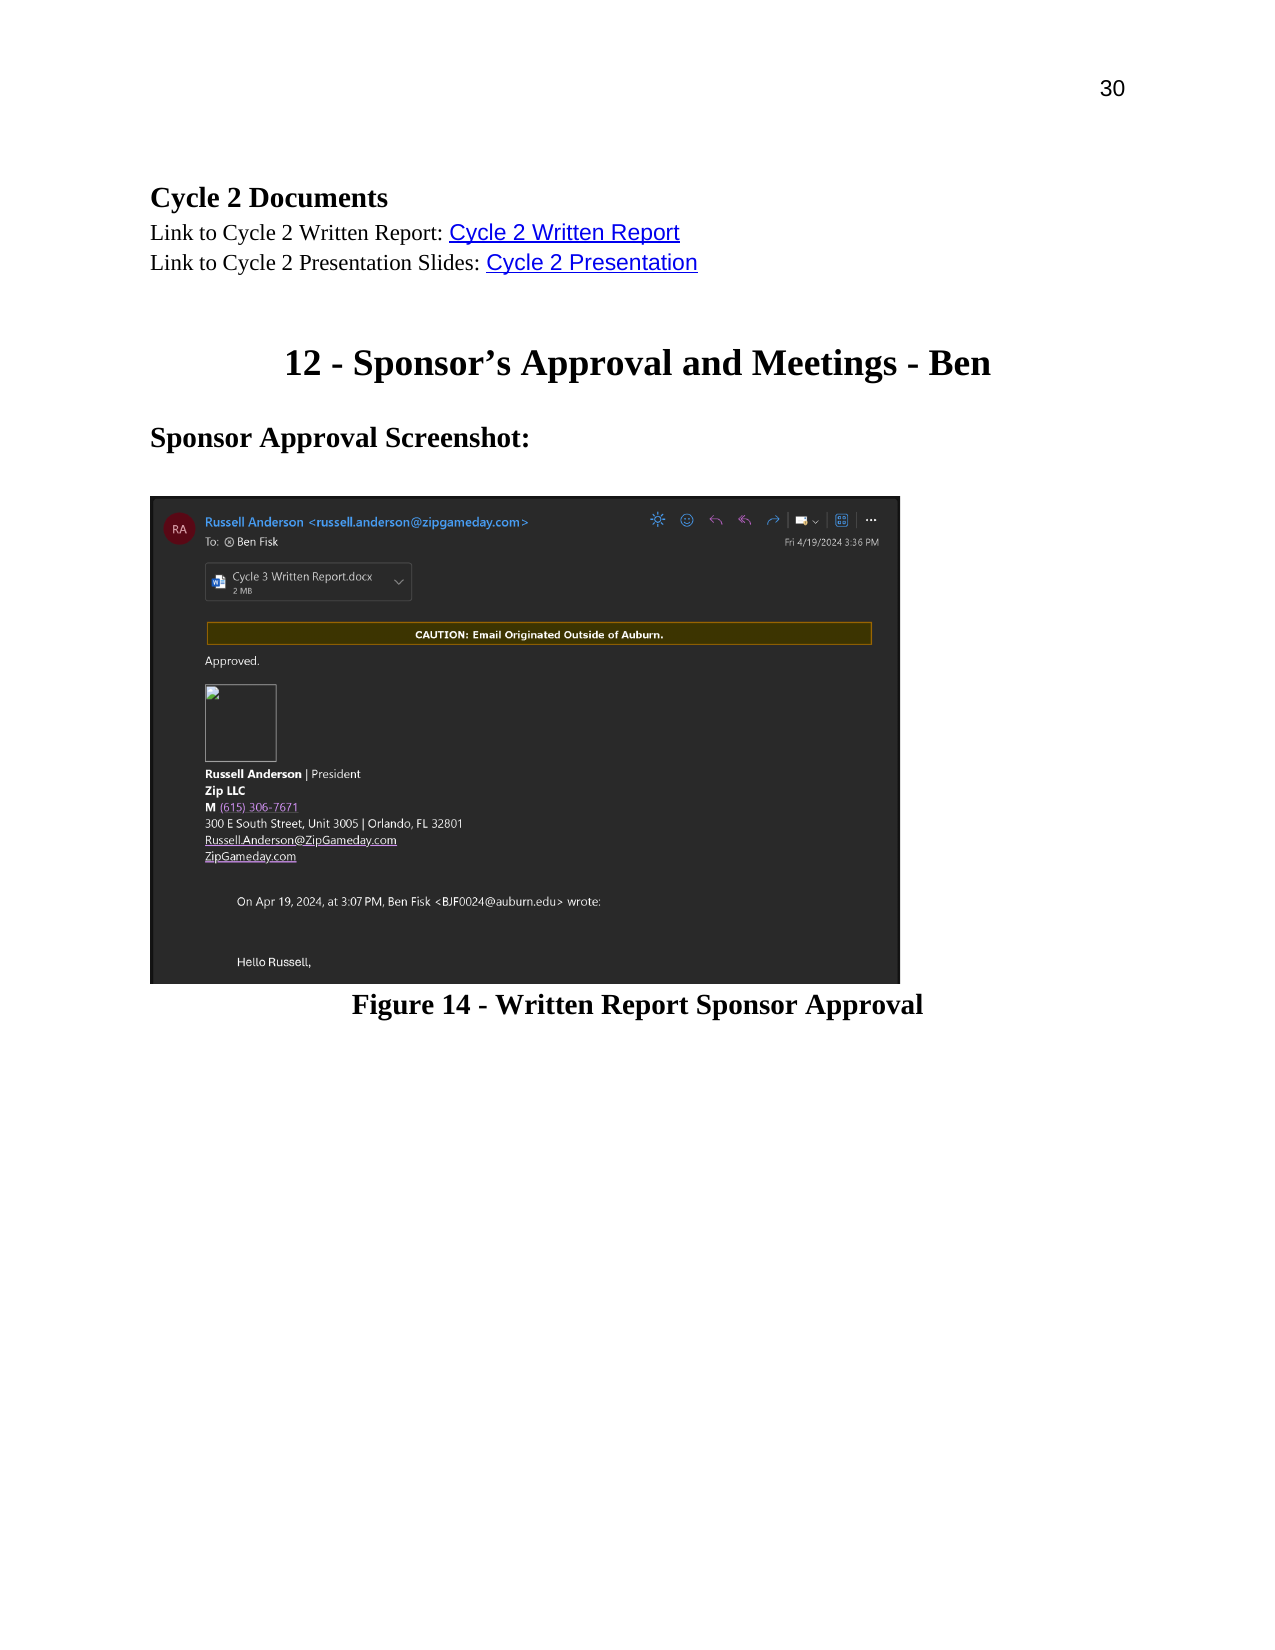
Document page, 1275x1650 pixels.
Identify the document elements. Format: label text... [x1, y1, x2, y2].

subtitle Figure 14 - Written Report Sponsor Approval [150, 987, 1125, 1021]
picture [150, 496, 901, 984]
text Link to Cycle 2 Written Report: Cycle 2 Written Report [150, 219, 1125, 245]
subtitle Cycle 2 Documents [150, 180, 1125, 214]
subtitle 12 - Sponsor’s Approval and Meetings - Ben [150, 340, 1125, 383]
text Link to Cycle 2 Presentation Slides: Cycle 2 Presentation [150, 249, 1125, 276]
subtitle Sponsor Approval Screenshot: [150, 420, 1125, 453]
